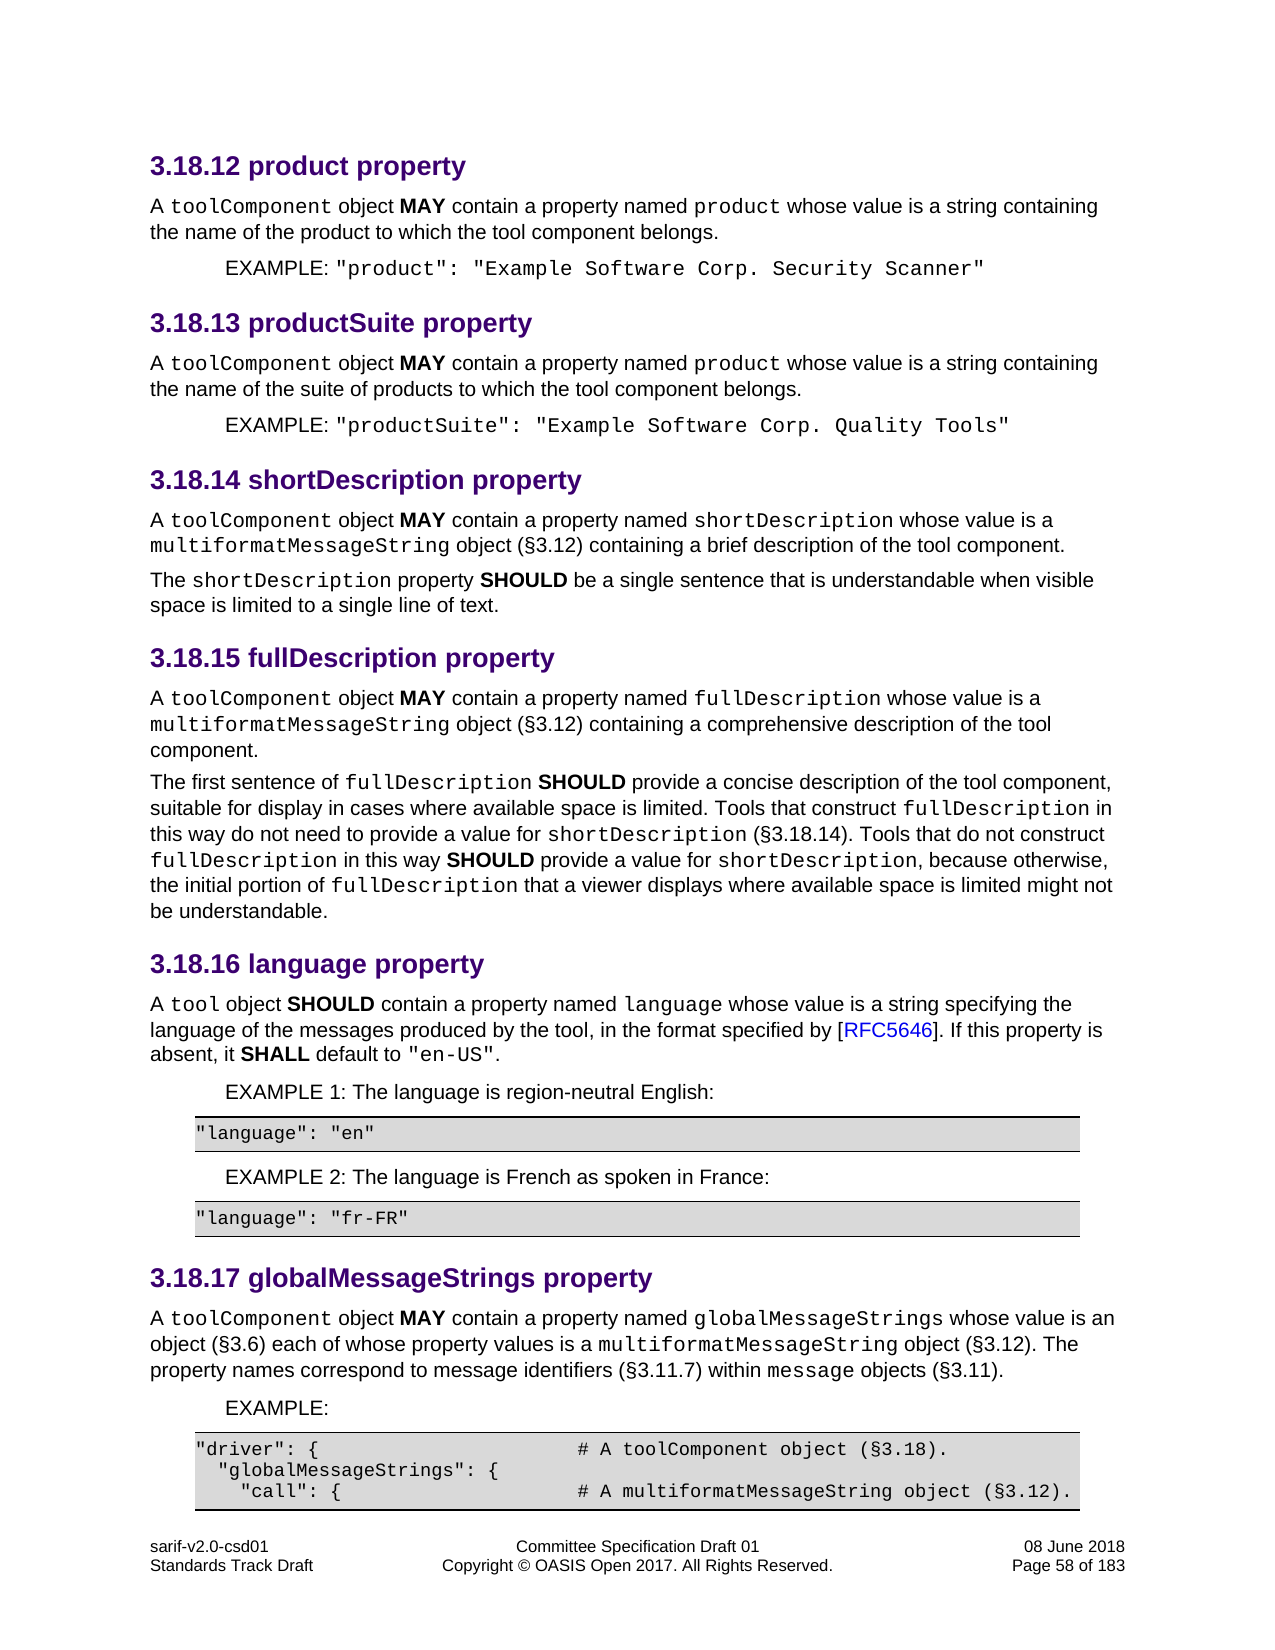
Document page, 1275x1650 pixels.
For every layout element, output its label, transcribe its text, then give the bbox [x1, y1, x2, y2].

text "language": "en" [195, 1118, 1080, 1151]
subtitle product property [150, 150, 1125, 181]
text The first sentence of fullDescription SHOULD provide a concise description of the tool component, suitable for display in cases where available space is limited. Tools that construct fullDescription in this way do not need to provide a value for shortDescription (§3.18.14). Tools that do not construct fullDescription in this way SHOULD provide a value for shortDescription, because otherwise, the initial portion of fullDescription that a viewer displays where available space is limited might not be understandable. [150, 770, 1125, 923]
text "call": { # A multiformatMessageString object (§3.12). [195, 1475, 1080, 1509]
text EXAMPLE: "product": "Example Software Corp. Security Scanner" [225, 256, 1050, 282]
subtitle productSuite property [150, 307, 1125, 338]
subtitle language property [150, 948, 1125, 979]
text A toolComponent object MAY contain a property named shortDescription whose value is a multiformatMessageString object (§3.12) containing a brief description of the tool component. [150, 507, 1125, 559]
text EXAMPLE 2: The language is French as spoken in France: [225, 1165, 1050, 1189]
text EXAMPLE: "productSuite": "Example Software Corp. Quality Tools" [225, 413, 1050, 439]
text EXAMPLE 1: The language is region-neutral English: [225, 1080, 1050, 1104]
subtitle shortDescription property [150, 464, 1125, 495]
text EXAMPLE: [225, 1396, 1050, 1420]
text The shortDescription property SHOULD be a single sentence that is understandable when visible space is limited to a single line of text. [150, 567, 1125, 617]
text "driver": { # A toolComponent object (§3.18). [195, 1433, 1080, 1453]
text "language": "fr-FR" [195, 1202, 1080, 1236]
text A toolComponent object MAY contain a property named product whose value is a string containing the name of the suite of products to which the tool component belongs. [150, 351, 1125, 400]
text A tool object SHOULD contain a property named language whose value is a string specifying the language of the messages produced by the tool, in the format specified by [RFC5646]. If this property is absent, it SHALL default to "en-US". [150, 992, 1125, 1067]
subtitle globalMessageStrings property [150, 1262, 1125, 1293]
text A toolComponent object MAY contain a property named fullDescription whose value is a multiformatMessageString object (§3.12) containing a comprehensive description of the tool component. [150, 686, 1125, 762]
text "globalMessageStrings": { [195, 1453, 1080, 1475]
text A toolComponent object MAY contain a property named product whose value is a string containing the name of the product to which the tool component belongs. [150, 194, 1125, 243]
subtitle fullDescription property [150, 642, 1125, 673]
